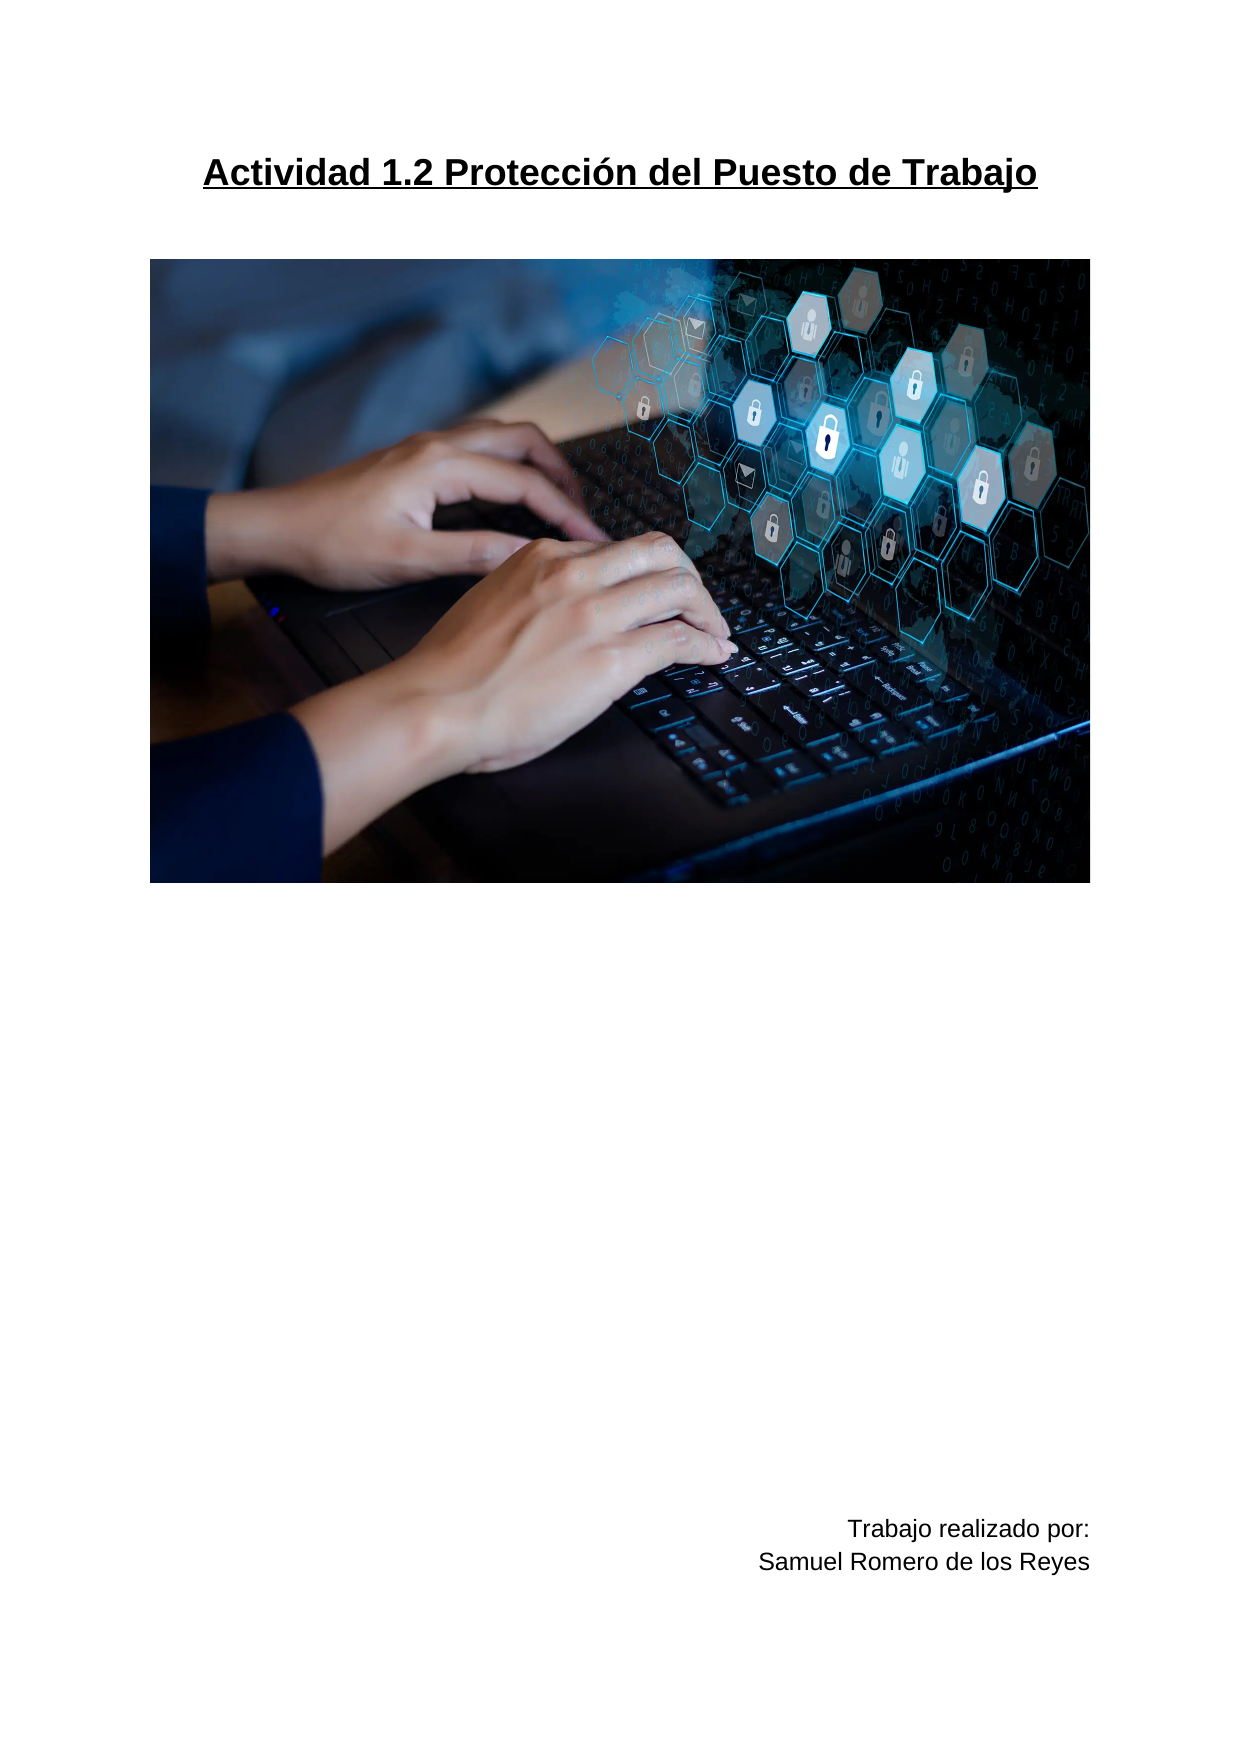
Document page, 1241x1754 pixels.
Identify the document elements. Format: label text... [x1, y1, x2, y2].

title Actividad 1.2 Protección del Puesto de Trabajo [150, 150, 1090, 193]
text Samuel Romero de los Reyes [150, 1547, 1090, 1576]
text Trabajo realizado por: [150, 1514, 1090, 1543]
picture [150, 259, 1091, 883]
